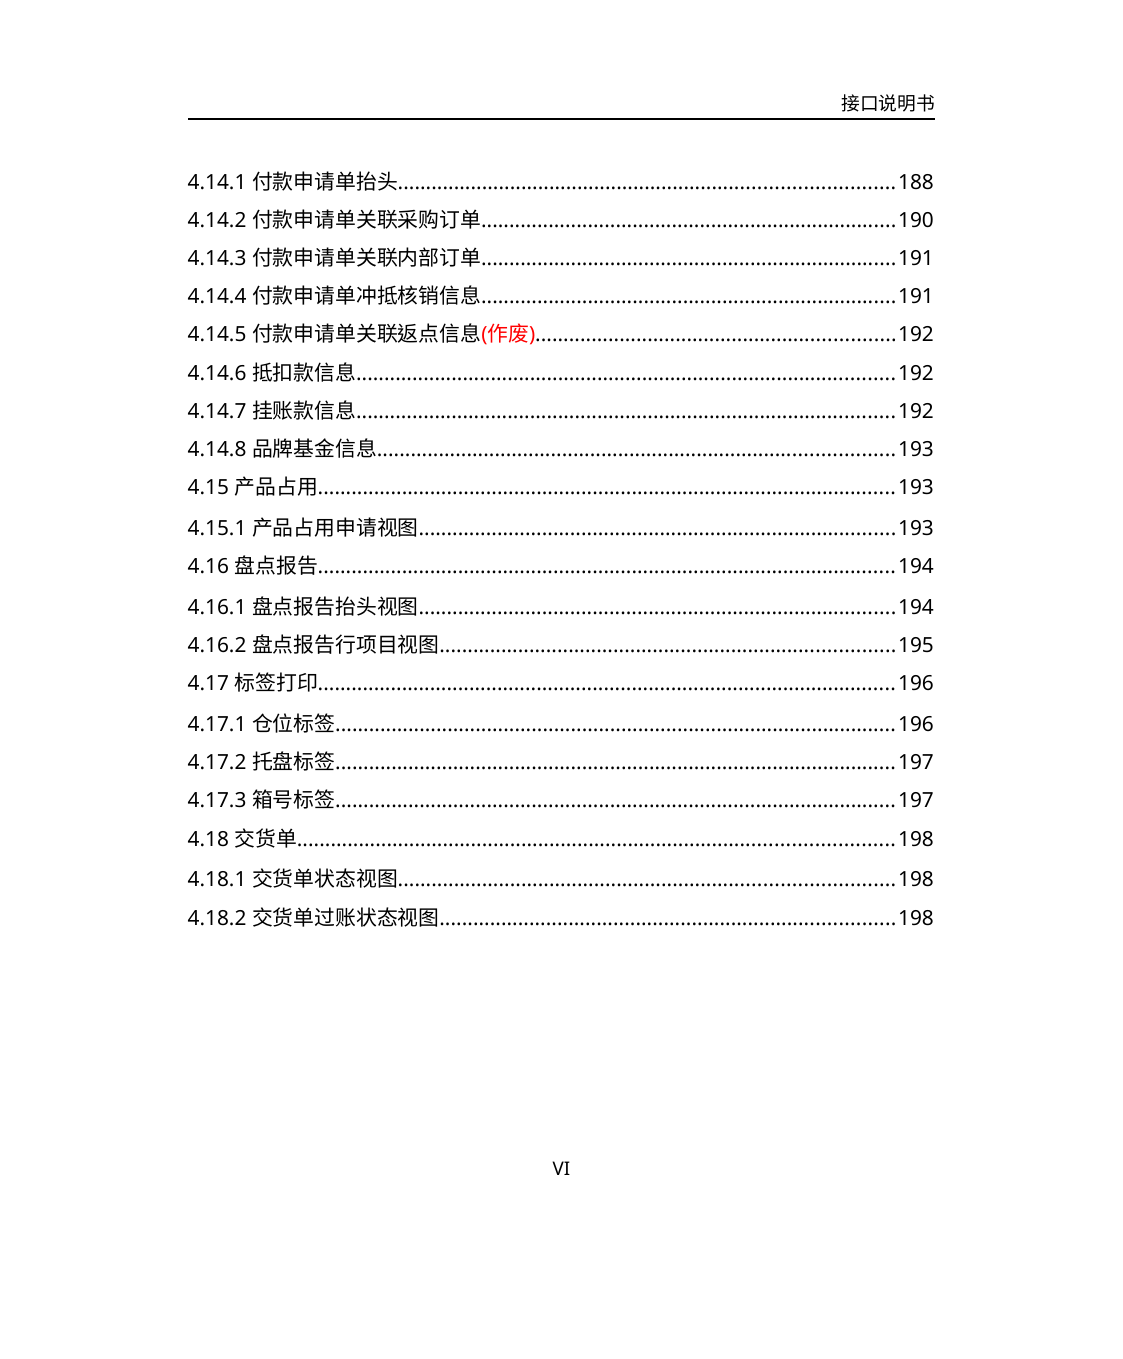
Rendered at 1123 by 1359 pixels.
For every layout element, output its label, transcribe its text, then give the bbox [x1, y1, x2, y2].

text 4.17.2 托盘标签 197 [187, 745, 935, 778]
text 4.14.6 抵扣款信息 192 [187, 356, 935, 388]
text 4.18.1 交货单状态视图 198 [187, 863, 935, 895]
text 4.15.1 产品占用申请视图 193 [187, 511, 935, 543]
text 4.15 产品占用 193 [187, 470, 935, 503]
text 4.18.2 交货单过账状态视图 198 [187, 901, 935, 933]
text 4.14.7 挂账款信息 192 [187, 394, 935, 426]
text 4.14.1 付款申请单抬头 188 [187, 165, 935, 198]
text 4.14.3 付款申请单关联内部订单 191 [187, 241, 935, 274]
text 4.16.1 盘点报告抬头视图 194 [187, 590, 935, 623]
text 4.17.3 箱号标签 197 [187, 783, 935, 816]
text 4.14.4 付款申请单冲抵核销信息 191 [187, 279, 935, 312]
text 4.14.5 付款申请单关联返点信息(作废) 192 [187, 318, 935, 350]
text 4.17 标签打印 196 [187, 666, 935, 699]
text 4.17.1 仓位标签 196 [187, 707, 935, 740]
text 4.16.2 盘点报告行项目视图 195 [187, 628, 935, 661]
text 4.14.8 品牌基金信息 193 [187, 432, 935, 464]
text 4.16 盘点报告 194 [187, 549, 935, 582]
text 4.18 交货单 198 [187, 822, 935, 854]
text 4.14.2 付款申请单关联采购订单 190 [187, 203, 935, 236]
